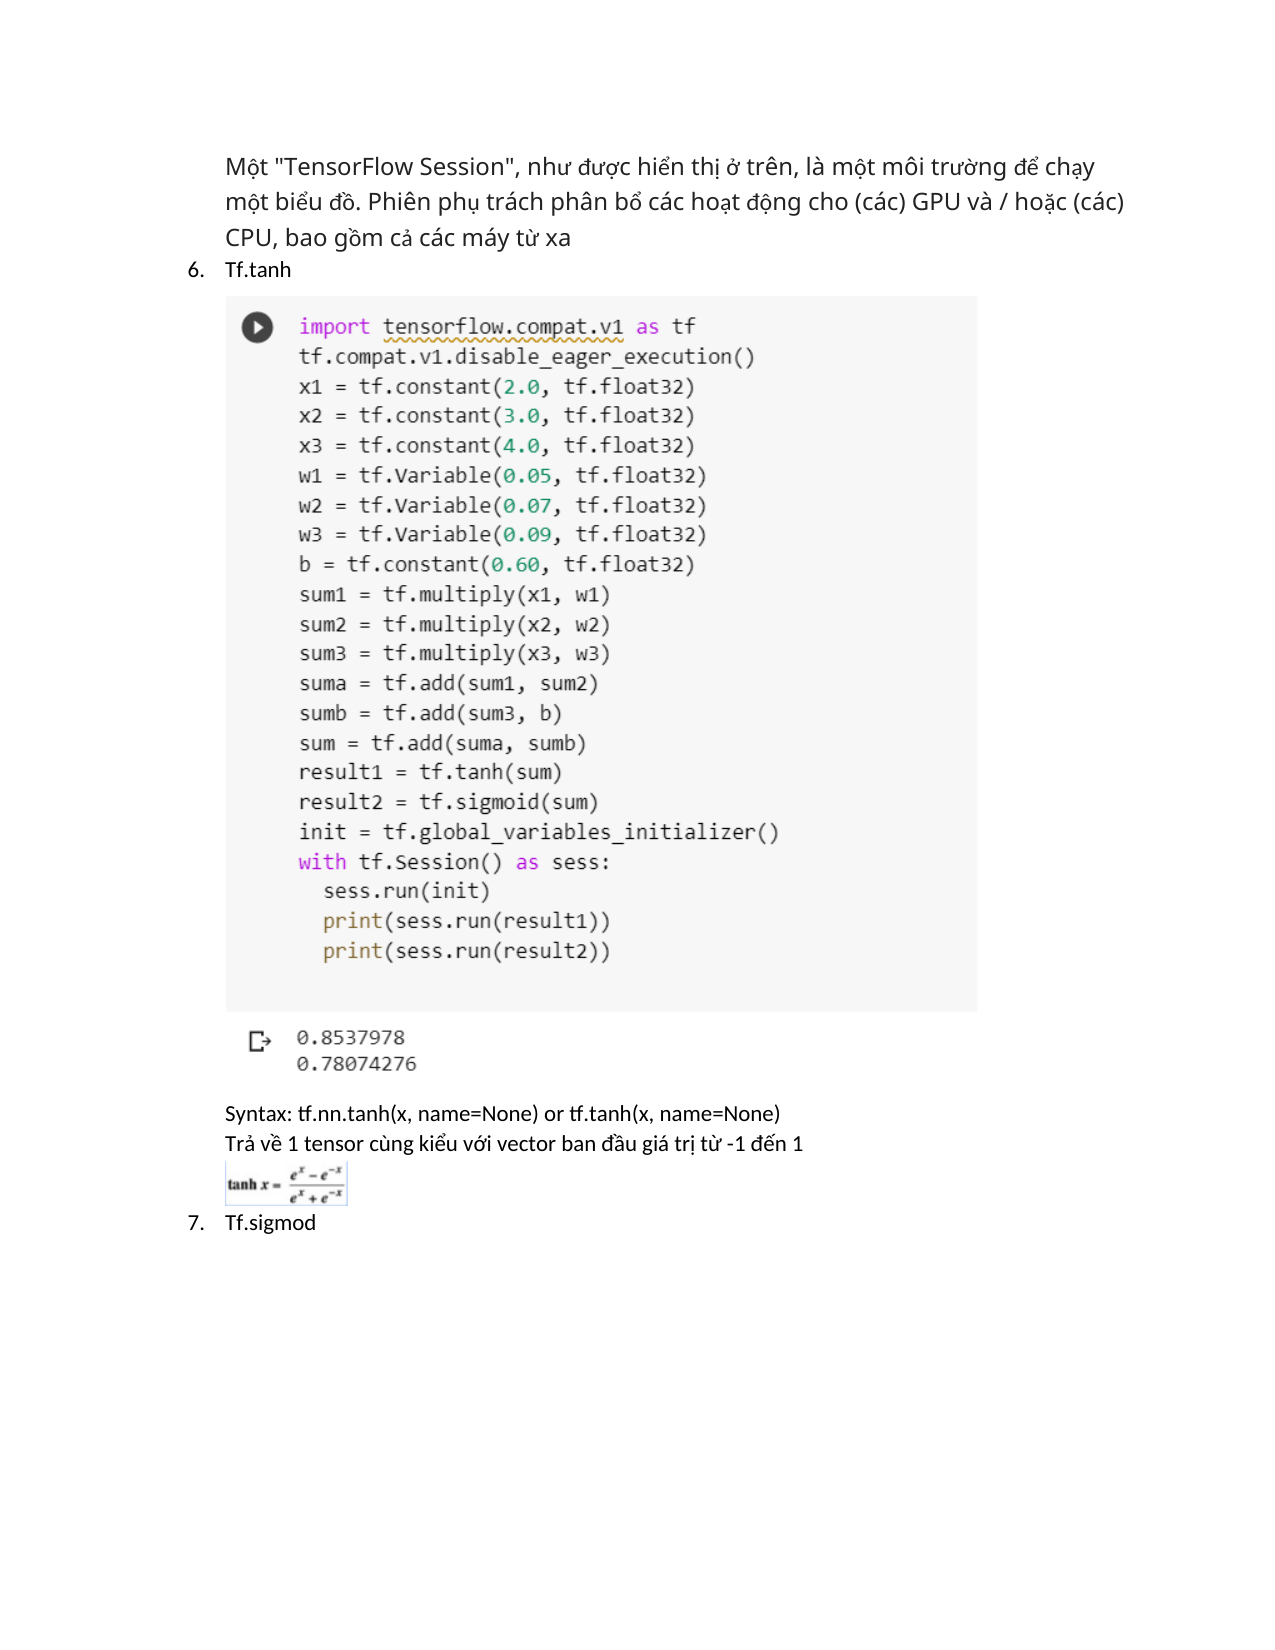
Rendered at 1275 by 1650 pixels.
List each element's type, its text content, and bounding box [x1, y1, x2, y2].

list Tf.sigmod [187, 1208, 1125, 1236]
list Tf.tanh [187, 256, 1125, 284]
picture [225, 285, 978, 1097]
picture [225, 1159, 348, 1206]
list Một "TensorFlow Session", như được hiển thị ở trên, là một môi trường để chạy một biểu đồ. Phiên phụ trách phân bổ các hoạt động cho (các) GPU và / hoặc (các) CPU, bao gồm cả các máy từ xa [225, 150, 1125, 253]
list Syntax: tf.nn.tanh(x, name=None) or tf.tanh(x, name=None) [225, 1099, 1125, 1127]
list Trả về 1 tensor cùng kiểu với vector ban đầu giá trị từ -1 đến 1 [225, 1129, 1125, 1157]
